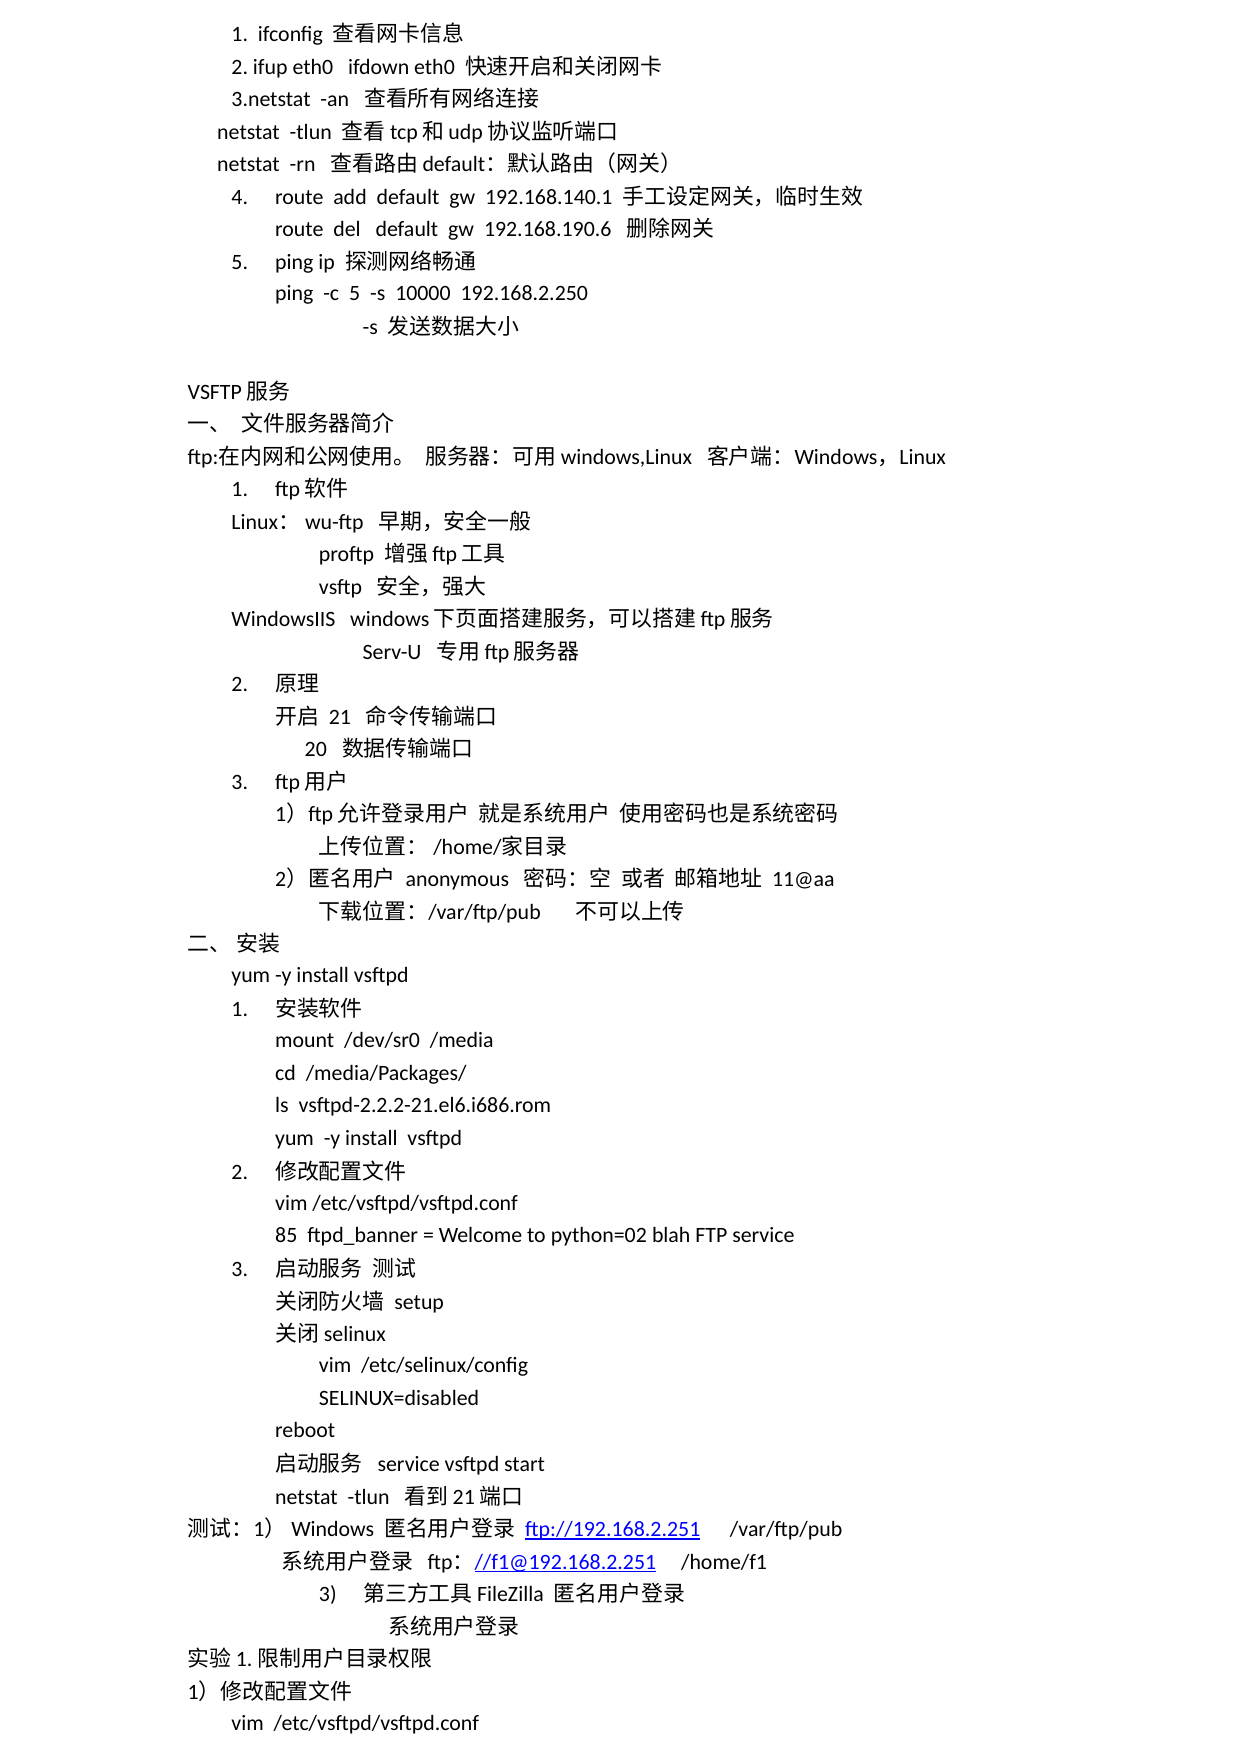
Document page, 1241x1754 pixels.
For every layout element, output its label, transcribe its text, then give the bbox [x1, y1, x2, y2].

list 修改配置文件 [187, 1153, 1053, 1186]
list Linux： wu-ftp 早期，安全一般 [187, 503, 1053, 536]
list 安装 [187, 926, 1053, 958]
list 2. ifup eth0 ifdown eth0 快速开启和关闭网卡 [187, 48, 1053, 81]
list route add default gw 192.168.140.1 手工设定网关，临时生效 [187, 178, 1053, 211]
list WindowsIIS windows下页面搭建服务，可以搭建ftp服务 [187, 601, 1053, 633]
list 匿名用户 anonymous 密码：空 或者 邮箱地址 11@aa [231, 861, 1053, 893]
list mount /dev/sr0 /media [231, 1023, 1053, 1056]
list 测试：1） Windows 匿名用户登录 ftp://192.168.2.251 /var/ftp/pub [187, 1511, 1053, 1543]
list netstat -tlun 看到21端口 [275, 1478, 1053, 1511]
list vim /etc/selinux/config [275, 1348, 1053, 1381]
list 系统用户登录 [319, 1608, 1053, 1641]
list 第三方工具FileZilla 匿名用户登录 [319, 1576, 1053, 1608]
list 系统用户登录 ftp：//f1@192.168.2.251 /home/f1 [187, 1543, 1053, 1576]
list 3.netstat -an 查看所有网络连接 [187, 81, 1053, 113]
list 20 数据传输端口 [231, 731, 1053, 763]
list netstat -rn 查看路由default：默认路由（网关） [187, 146, 1053, 178]
list 关闭 selinux [231, 1316, 1053, 1348]
list 修改配置文件 [187, 1673, 1053, 1706]
list yum -y install vsftpd [231, 1121, 1053, 1153]
list proftp 增强ftp工具 [275, 536, 1053, 568]
list 下载位置：/var/ftp/pub 不可以上传 [275, 893, 1053, 926]
list ftp软件 [187, 471, 1053, 503]
list ftp:在内网和公网使用。 服务器：可用windows,Linux 客户端：Windows，Linux [187, 438, 1053, 471]
list yum -y install vsftpd [187, 958, 1053, 991]
list ftp用户 [187, 763, 1053, 796]
list ls vsftpd-2.2.2-21.el6.i686.rom [231, 1088, 1053, 1121]
list 文件服务器简介 [187, 406, 1053, 438]
list VSFTP服务 [187, 373, 1053, 406]
list 启动服务 service vsftpd start [275, 1446, 1053, 1478]
list ping -c 5 -s 10000 192.168.2.250 [231, 276, 1053, 308]
list vim /etc/vsftpd/vsftpd.conf [187, 1706, 1053, 1738]
list Serv-U 专用ftp服务器 [319, 633, 1053, 666]
list SELINUX=disabled [275, 1381, 1053, 1413]
list 开启 21 命令传输端口 [231, 698, 1053, 731]
list route del default gw 192.168.190.6 删除网关 [231, 211, 1053, 243]
list 启动服务 测试 [187, 1251, 1053, 1283]
list 上传位置： /home/家目录 [275, 828, 1053, 861]
list 85 ftpd_banner = Welcome to python=02 blah FTP service [231, 1218, 1053, 1251]
list ping ip 探测网络畅通 [187, 243, 1053, 276]
list 关闭防火墙 setup [231, 1283, 1053, 1316]
list netstat -tlun 查看tcp和udp协议监听端口 [187, 113, 1053, 146]
list vim /etc/vsftpd/vsftpd.conf [231, 1186, 1053, 1218]
list 原理 [187, 666, 1053, 698]
list cd /media/Packages/ [231, 1056, 1053, 1088]
list vsftp 安全，强大 [275, 568, 1053, 601]
list -s 发送数据大小 [319, 308, 1053, 341]
list ftp允许登录用户 就是系统用户 使用密码也是系统密码 [231, 796, 1053, 828]
list 安装软件 [187, 991, 1053, 1023]
list reboot [275, 1413, 1053, 1446]
list 实验1. 限制用户目录权限 [187, 1641, 1053, 1673]
list 1. ifconfig 查看网卡信息 [187, 16, 1053, 48]
